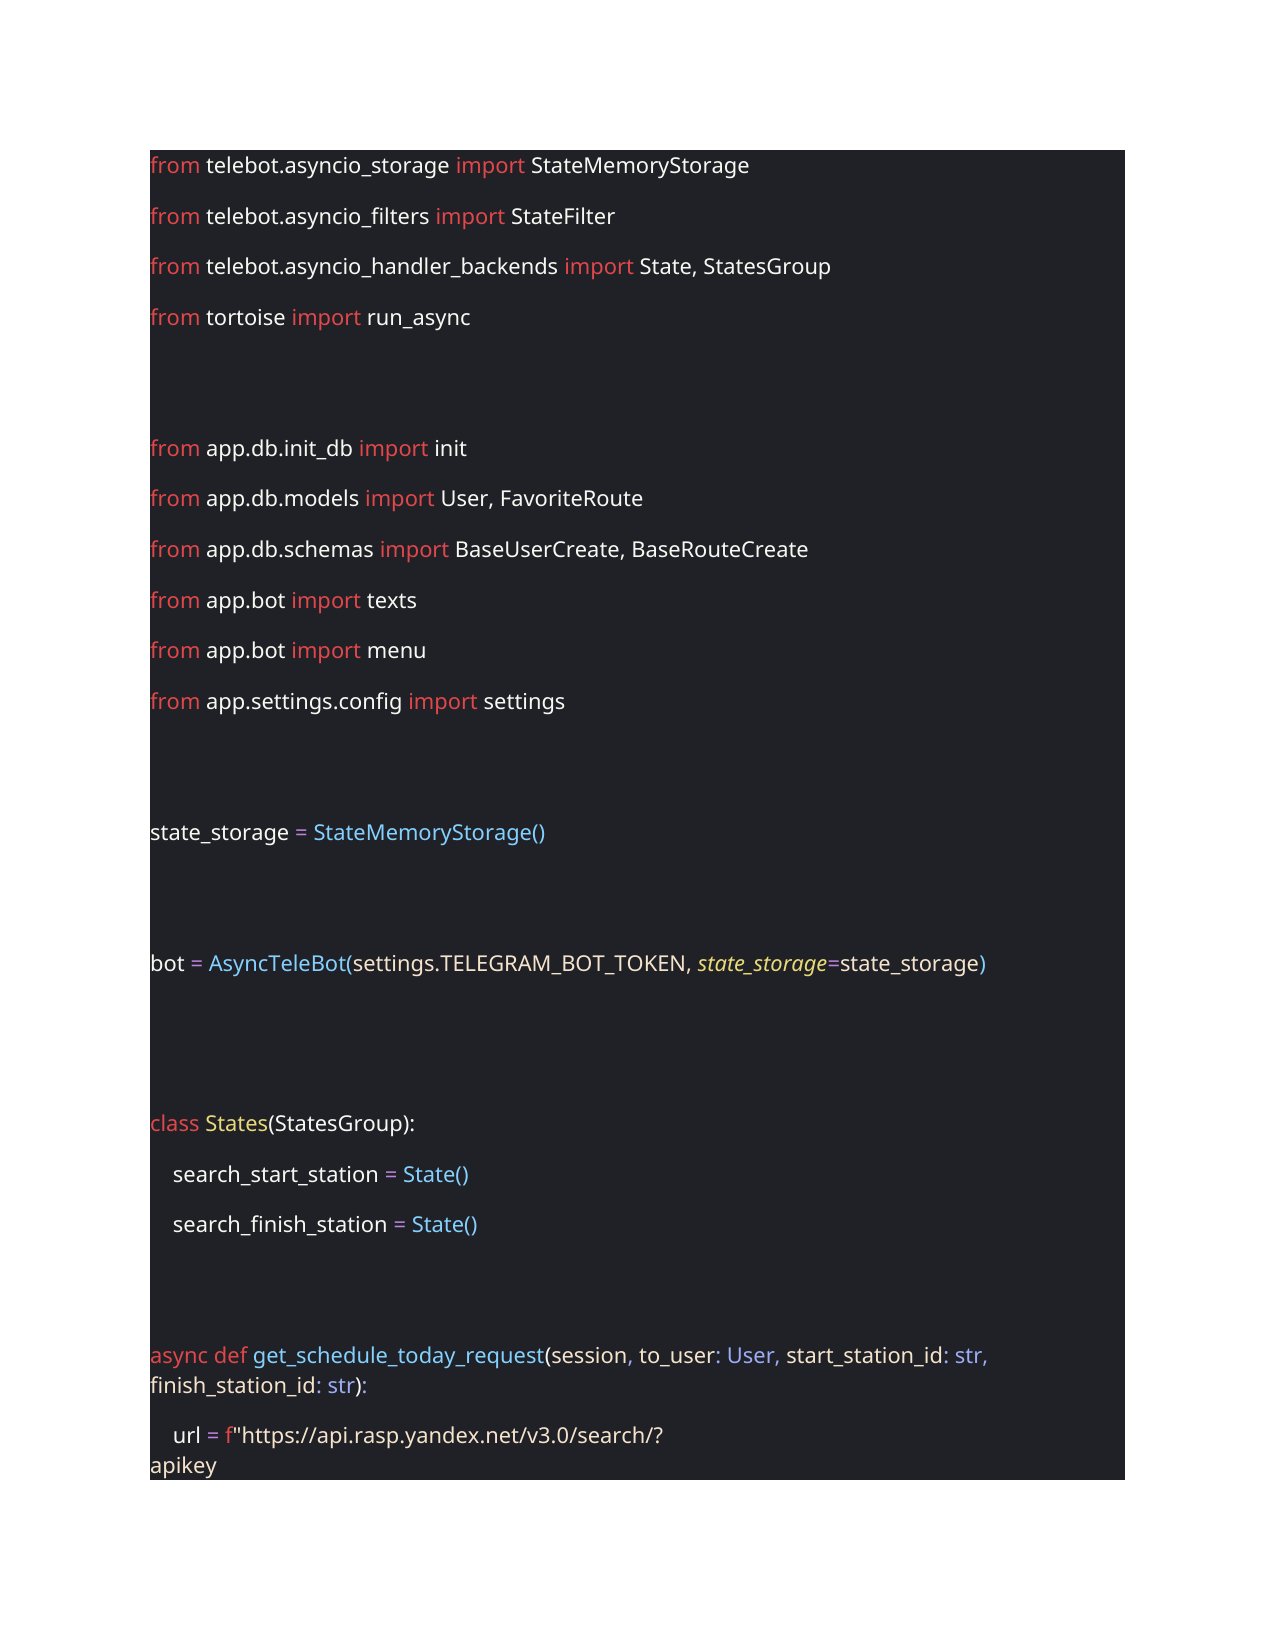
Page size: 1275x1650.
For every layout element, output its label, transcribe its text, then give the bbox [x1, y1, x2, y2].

text from telebot.asyncio_storage import StateMemoryStorage [150, 150, 1125, 180]
text async def get_schedule_today_request(session, to_user: User, start_station_id: str, finish_station_id: str): [150, 1340, 1125, 1400]
text from app.db.schemas import BaseUserCreate, BaseRouteCreate [150, 534, 1125, 564]
text from app.bot import texts [150, 584, 1125, 614]
text class States(StatesGroup): [150, 1108, 1125, 1138]
text from app.bot import menu [150, 635, 1125, 665]
text bot = AsyncTeleBot(settings.TELEGRAM_BOT_TOKEN, state_storage=state_storage) [150, 947, 1125, 977]
text from telebot.asyncio_handler_backends import State, StatesGroup [150, 251, 1125, 281]
text state_storage = StateMemoryStorage() [150, 817, 1125, 846]
text search_start_station = State() [150, 1159, 1125, 1188]
text from app.settings.config import settings [150, 686, 1125, 716]
text from telebot.asyncio_filters import StateFilter [150, 201, 1125, 230]
text from tortoise import run_async [150, 302, 1125, 332]
text search_finish_station = State() [150, 1209, 1125, 1239]
text from app.db.init_db import init [150, 433, 1125, 462]
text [150, 1421, 1125, 1480]
text from app.db.models import User, FavoriteRoute [150, 483, 1125, 513]
